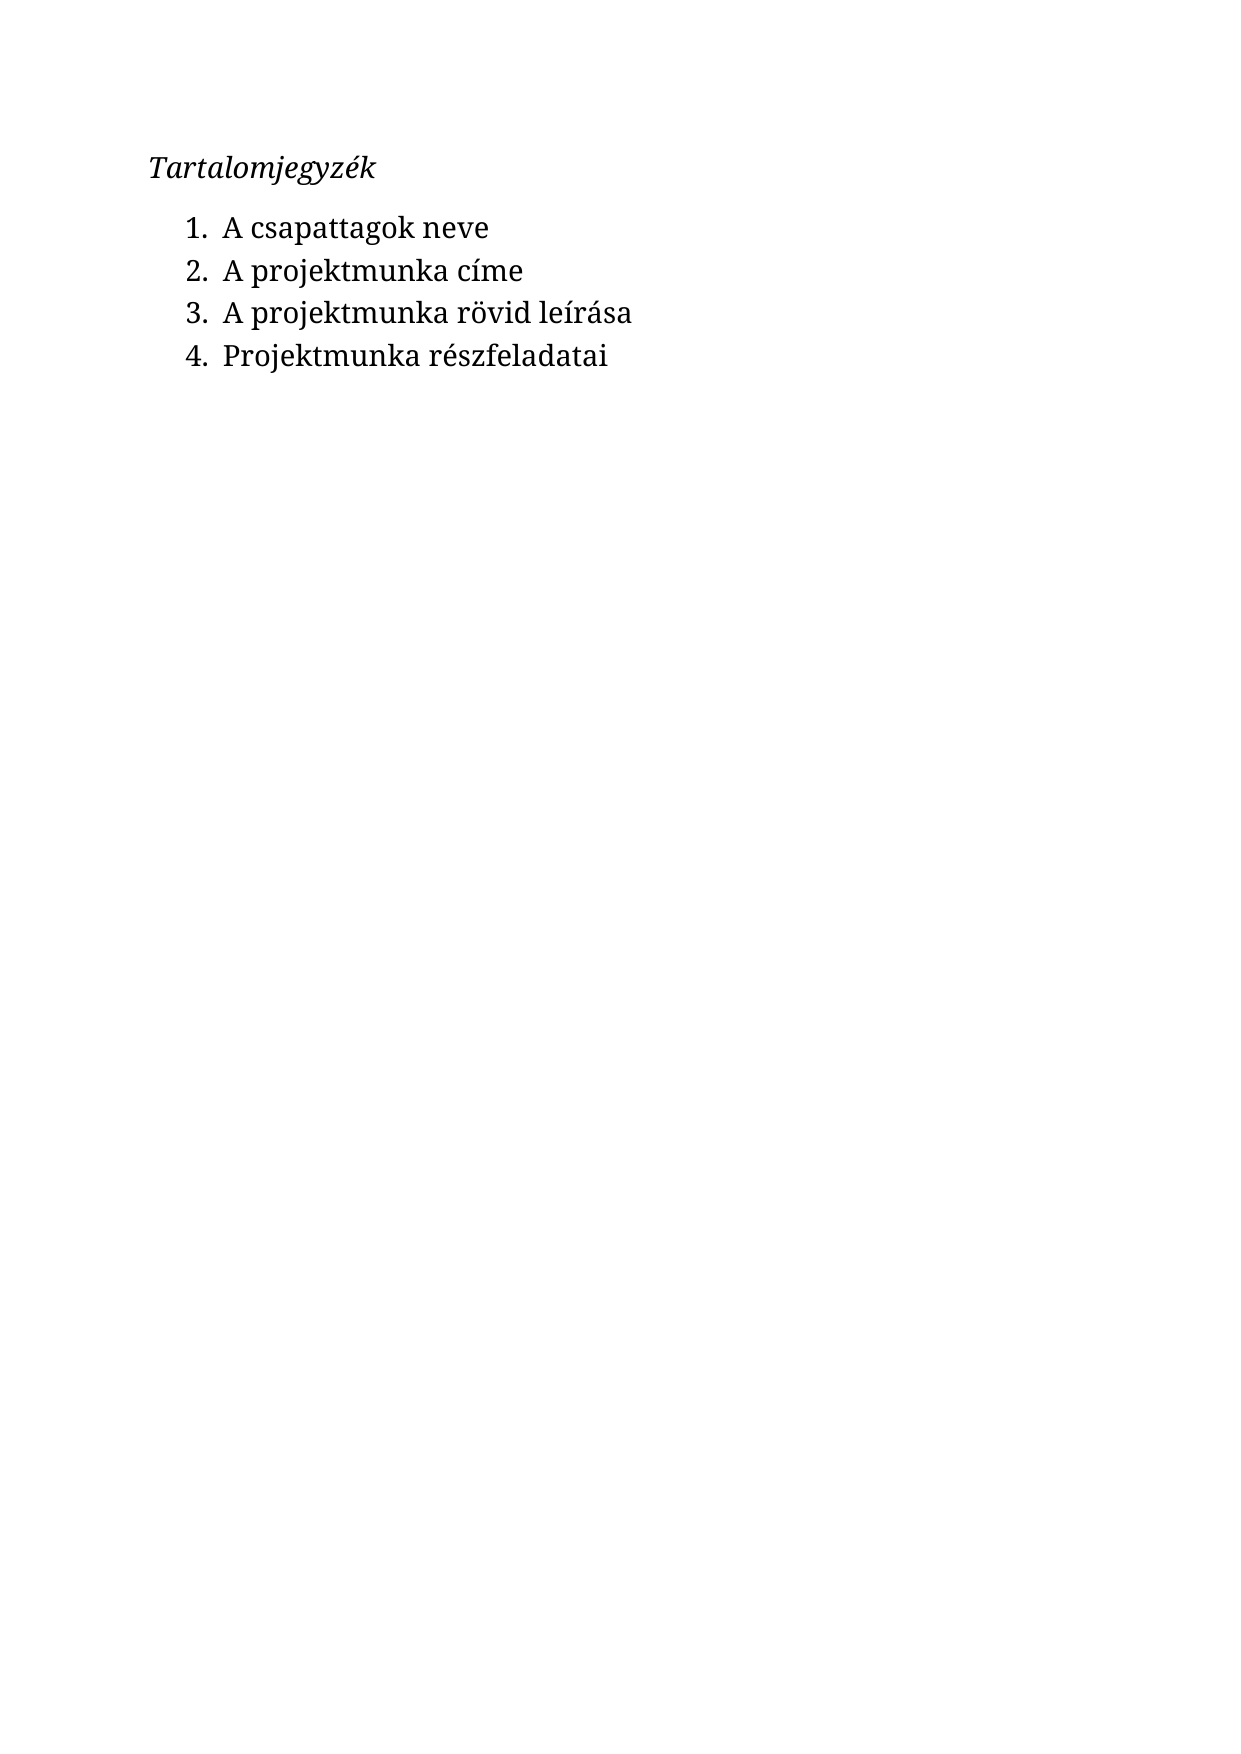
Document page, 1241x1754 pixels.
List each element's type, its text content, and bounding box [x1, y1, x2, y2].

list A projektmunka címe [185, 250, 1093, 289]
list A projektmunka rövid leírása [185, 293, 1093, 332]
list A csapattagok neve [185, 207, 1093, 247]
text Tartalomjegyzék [148, 148, 1093, 187]
list Projektmunka részfeladatai [185, 336, 1093, 375]
